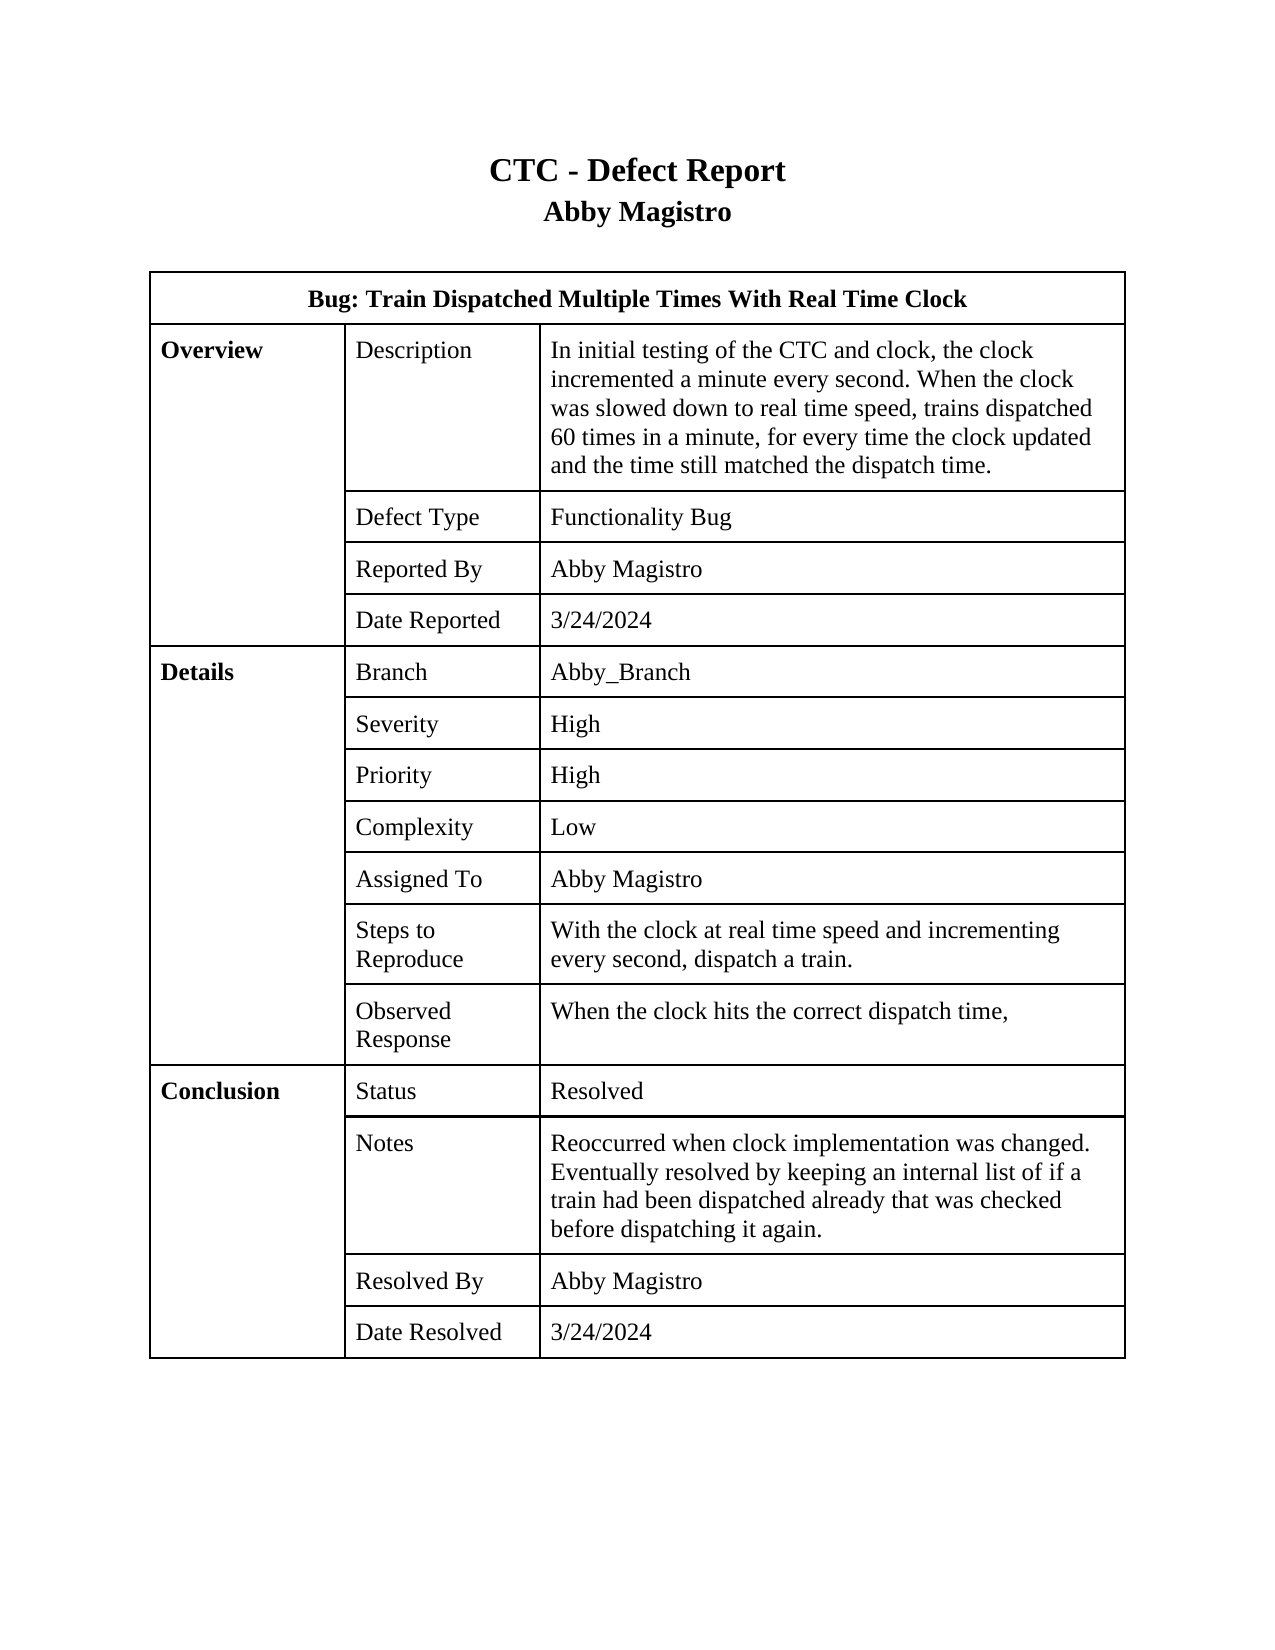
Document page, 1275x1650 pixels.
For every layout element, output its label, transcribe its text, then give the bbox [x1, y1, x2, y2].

text Abby Magistro [150, 194, 1125, 228]
table_cell Overview [151, 325, 344, 644]
table_cell Notes [346, 1118, 539, 1253]
table_cell When the clock hits the correct dispatch time, [541, 985, 1124, 1064]
table_cell Resolved [541, 1066, 1124, 1115]
table_cell Conclusion [151, 1066, 344, 1357]
table_cell High [541, 698, 1124, 748]
table_cell Defect Type [346, 492, 539, 541]
table_cell Date Reported [346, 595, 539, 644]
table_cell Branch [346, 647, 539, 696]
table_cell Assigned To [346, 853, 539, 903]
table_cell Date Resolved [346, 1307, 539, 1357]
table_cell High [541, 750, 1124, 799]
table_header Bug: Train Dispatched Multiple Times With Real Time Clock [151, 273, 1124, 323]
table_cell Reoccurred when clock implementation was changed. Eventually resolved by keeping an internal list of if a train had been dispatched already that was checked before dispatching it again. [541, 1118, 1124, 1253]
table_cell Status [346, 1066, 539, 1115]
table_cell Reported By [346, 543, 539, 593]
text CTC - Defect Report [150, 150, 1125, 188]
table_cell Description [346, 325, 539, 489]
table_cell Low [541, 802, 1124, 851]
table_cell Abby Magistro [541, 543, 1124, 593]
table_cell Abby Magistro [541, 1255, 1124, 1305]
table_cell Functionality Bug [541, 492, 1124, 541]
table_cell Complexity [346, 802, 539, 851]
table_cell Priority [346, 750, 539, 799]
table_cell Severity [346, 698, 539, 748]
table_cell Steps to Reproduce [346, 905, 539, 983]
table_cell With the clock at real time speed and incrementing every second, dispatch a train. [541, 905, 1124, 983]
table_cell Details [151, 647, 344, 1064]
table_cell In initial testing of the CTC and clock, the clock incremented a minute every second. When the clock was slowed down to real time speed, trains dispatched 60 times in a minute, for every time the clock updated and the time still matched the dispatch time. [541, 325, 1124, 489]
table_cell 3/24/2024 [541, 1307, 1124, 1357]
table_cell Abby_Branch [541, 647, 1124, 696]
table_cell Observed Response [346, 985, 539, 1064]
table_cell Resolved By [346, 1255, 539, 1305]
table_cell 3/24/2024 [541, 595, 1124, 644]
table_cell Abby Magistro [541, 853, 1124, 903]
